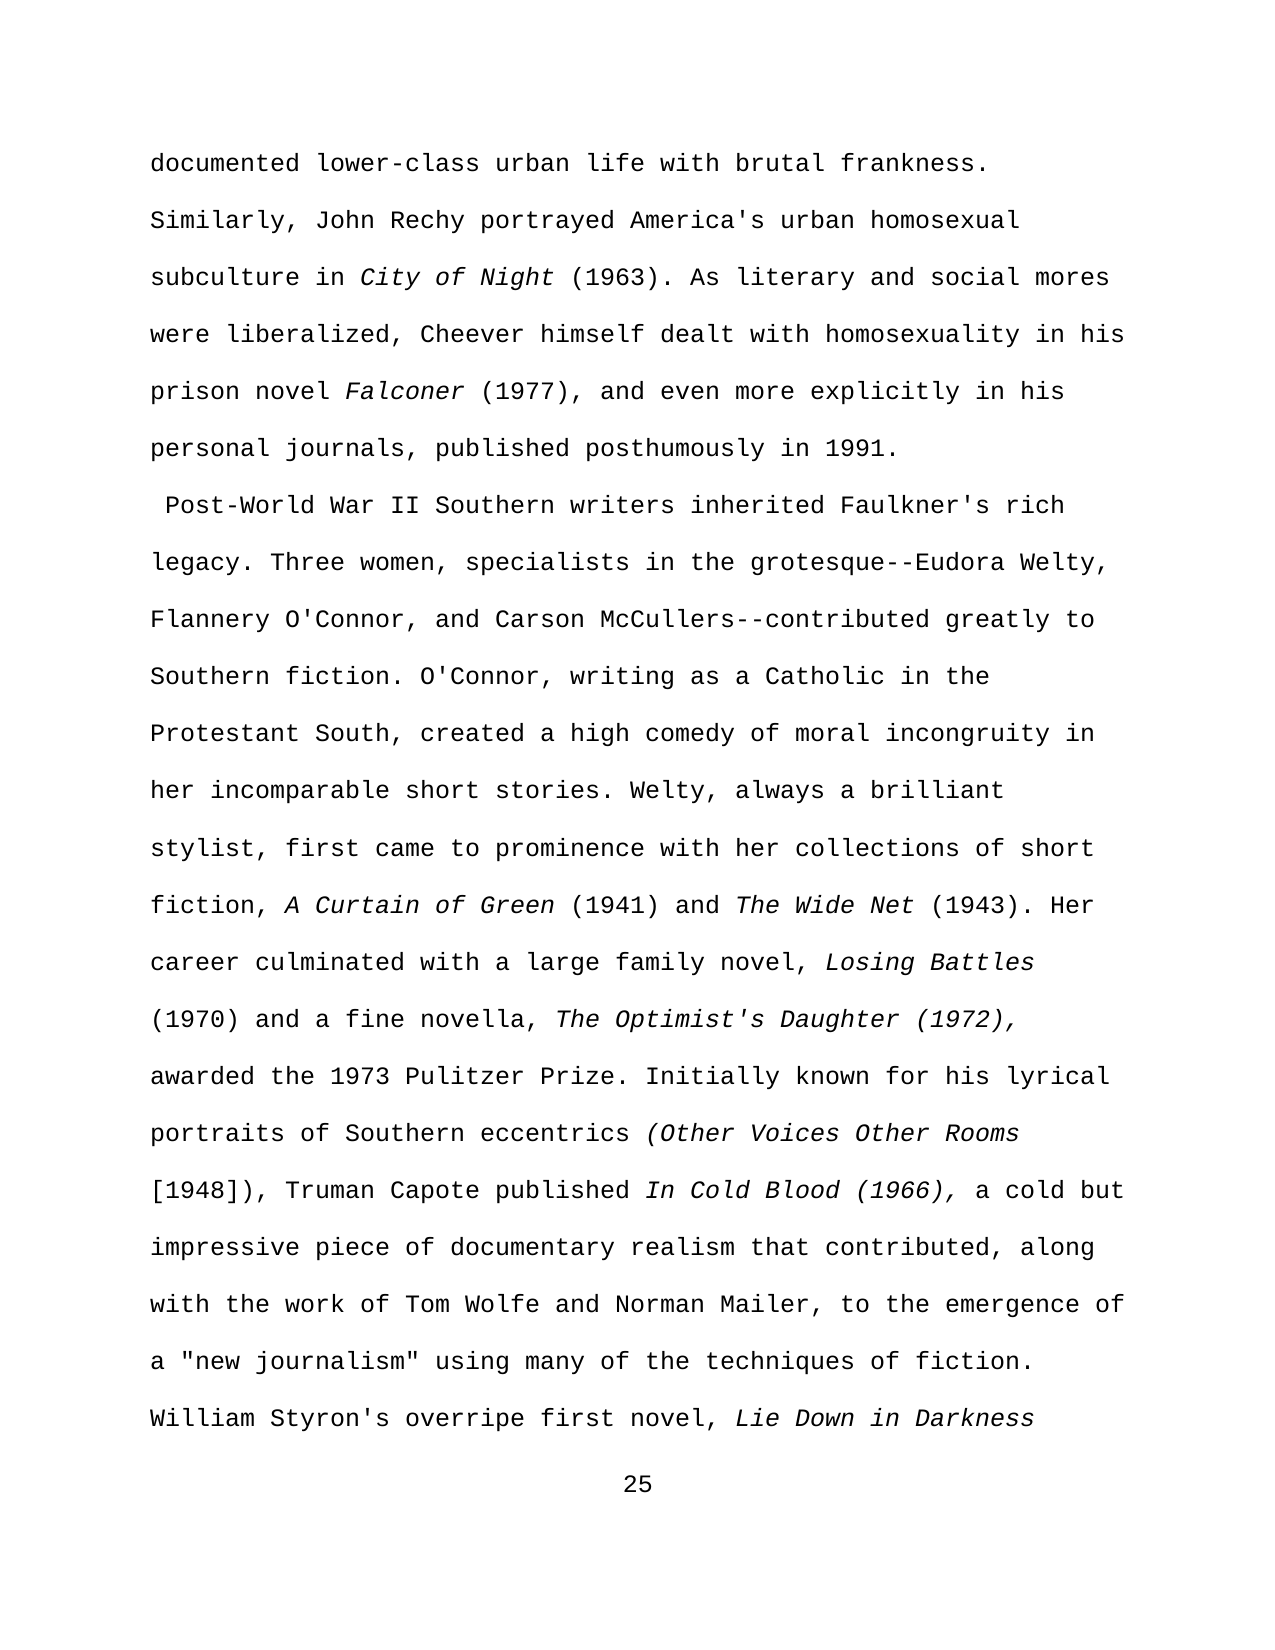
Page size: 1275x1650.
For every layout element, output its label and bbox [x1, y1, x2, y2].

text [150, 150, 1125, 464]
text [150, 492, 1125, 1434]
